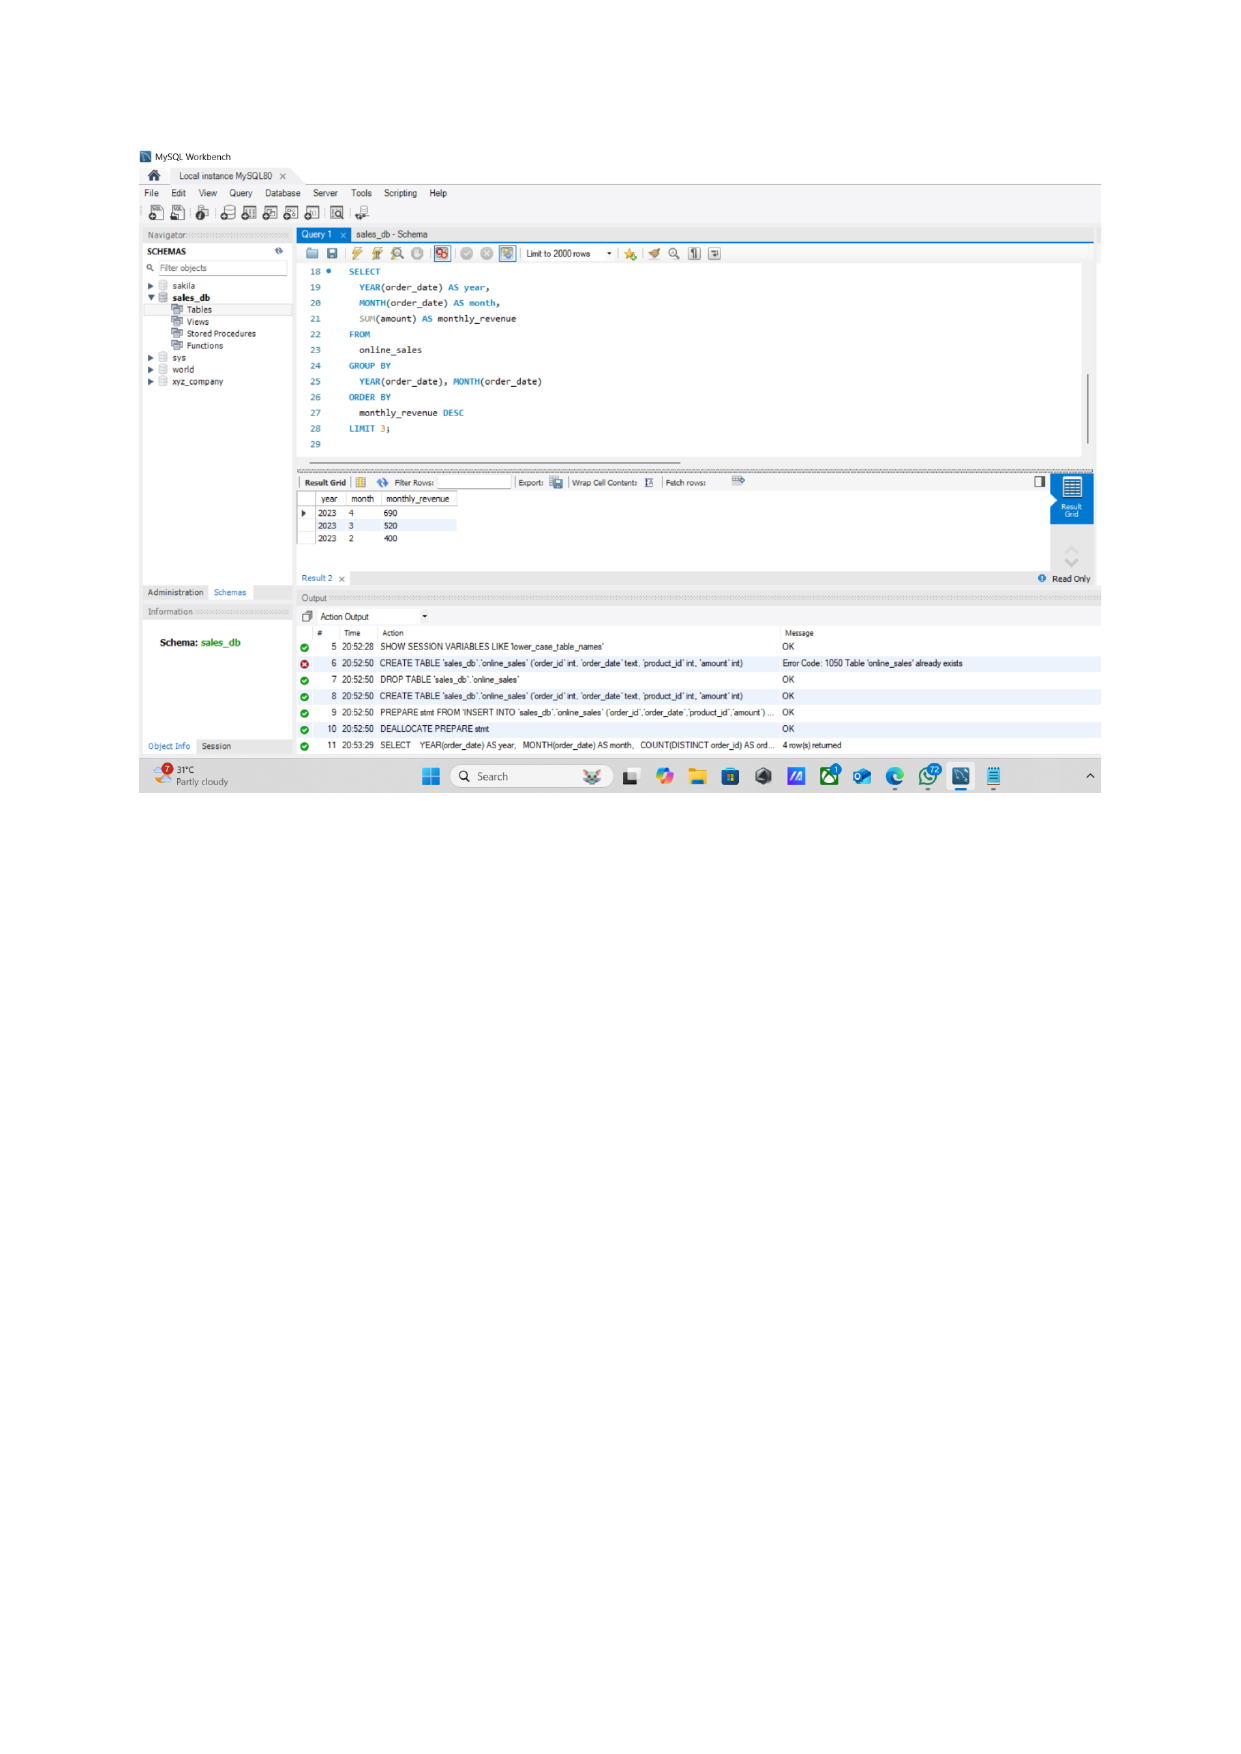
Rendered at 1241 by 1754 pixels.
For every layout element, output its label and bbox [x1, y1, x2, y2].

picture [138, 150, 1102, 793]
